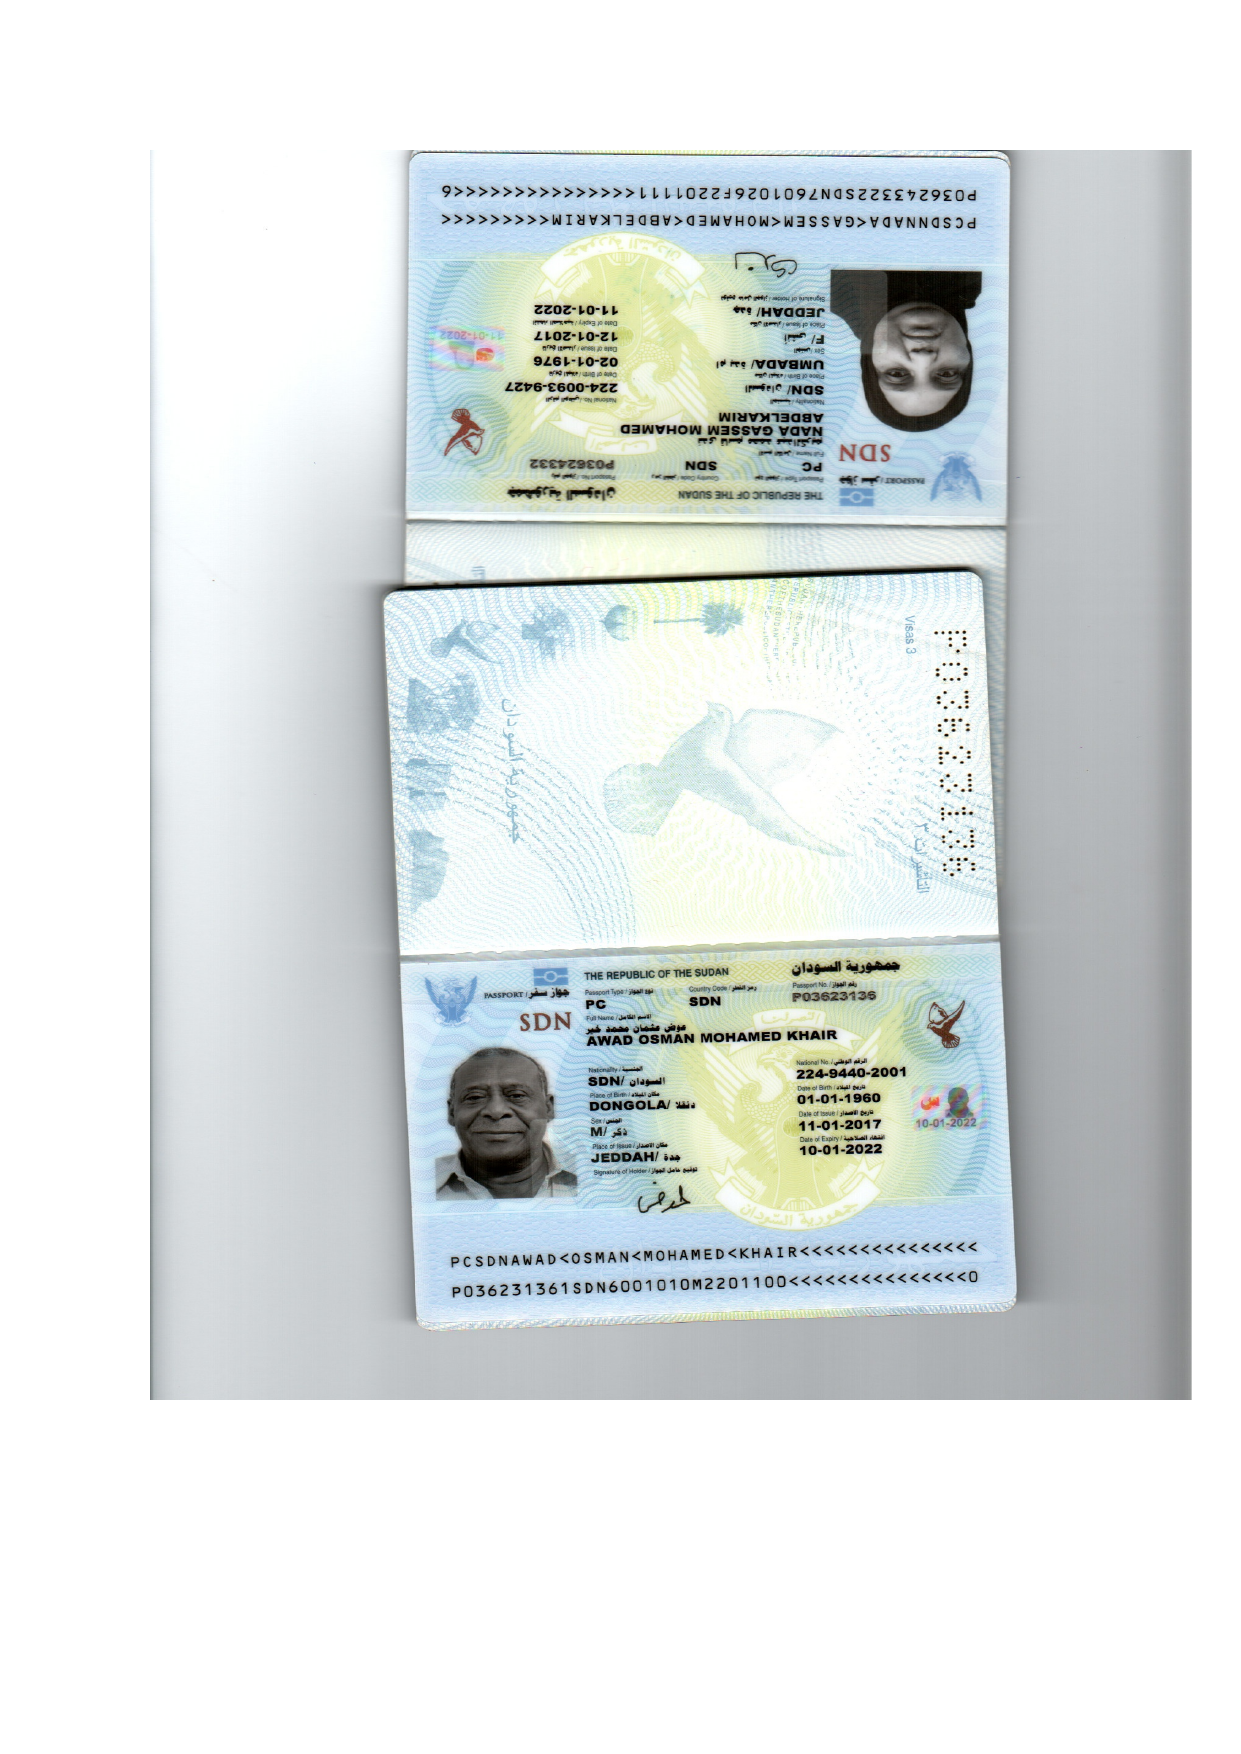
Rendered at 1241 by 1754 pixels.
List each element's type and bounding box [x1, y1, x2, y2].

picture [150, 150, 1192, 1400]
